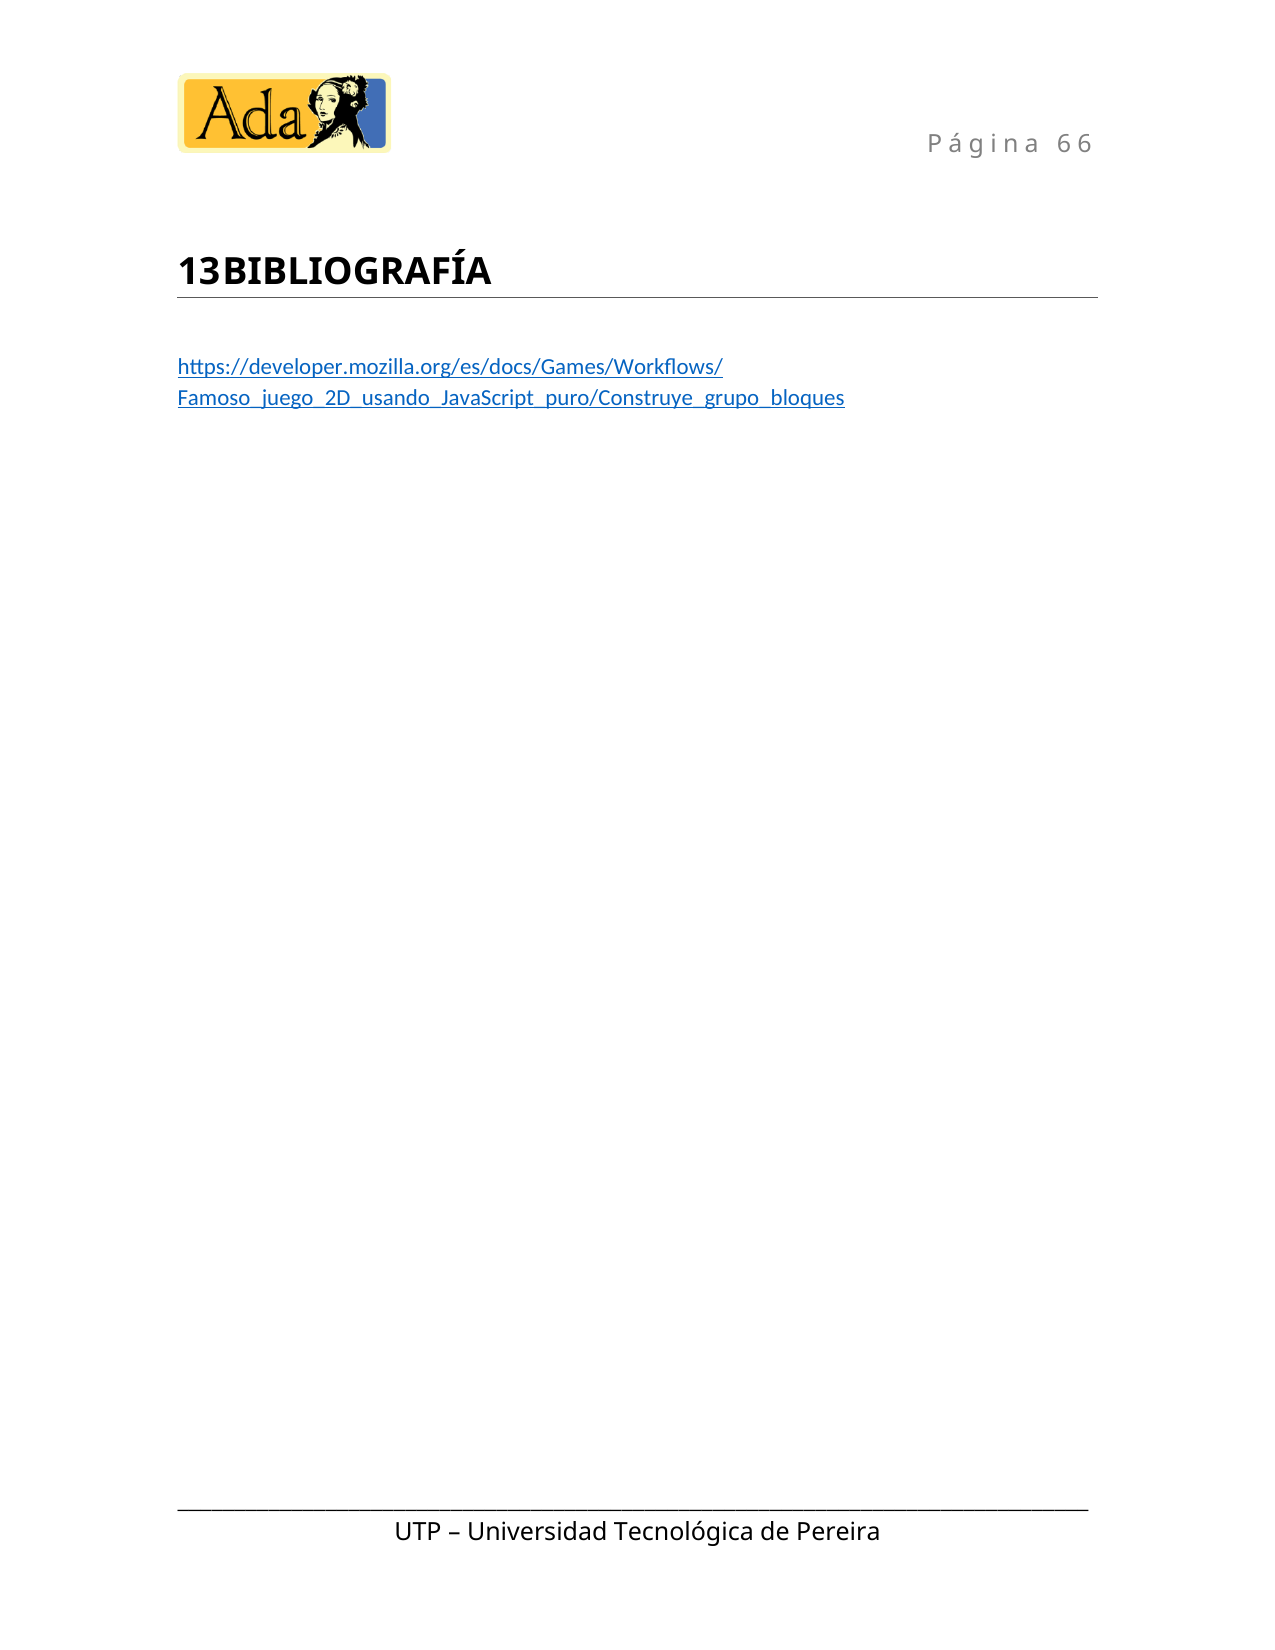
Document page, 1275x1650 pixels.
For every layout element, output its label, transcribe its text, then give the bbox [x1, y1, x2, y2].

picture [177, 73, 392, 153]
text https://developer.mozilla.org/es/docs/Games/Workflows/Famoso_juego_2D_usando_JavaScript_puro/Construye_grupo_bloques [177, 352, 1098, 411]
subtitle BIBLIOGRAFÍA [177, 244, 1098, 297]
